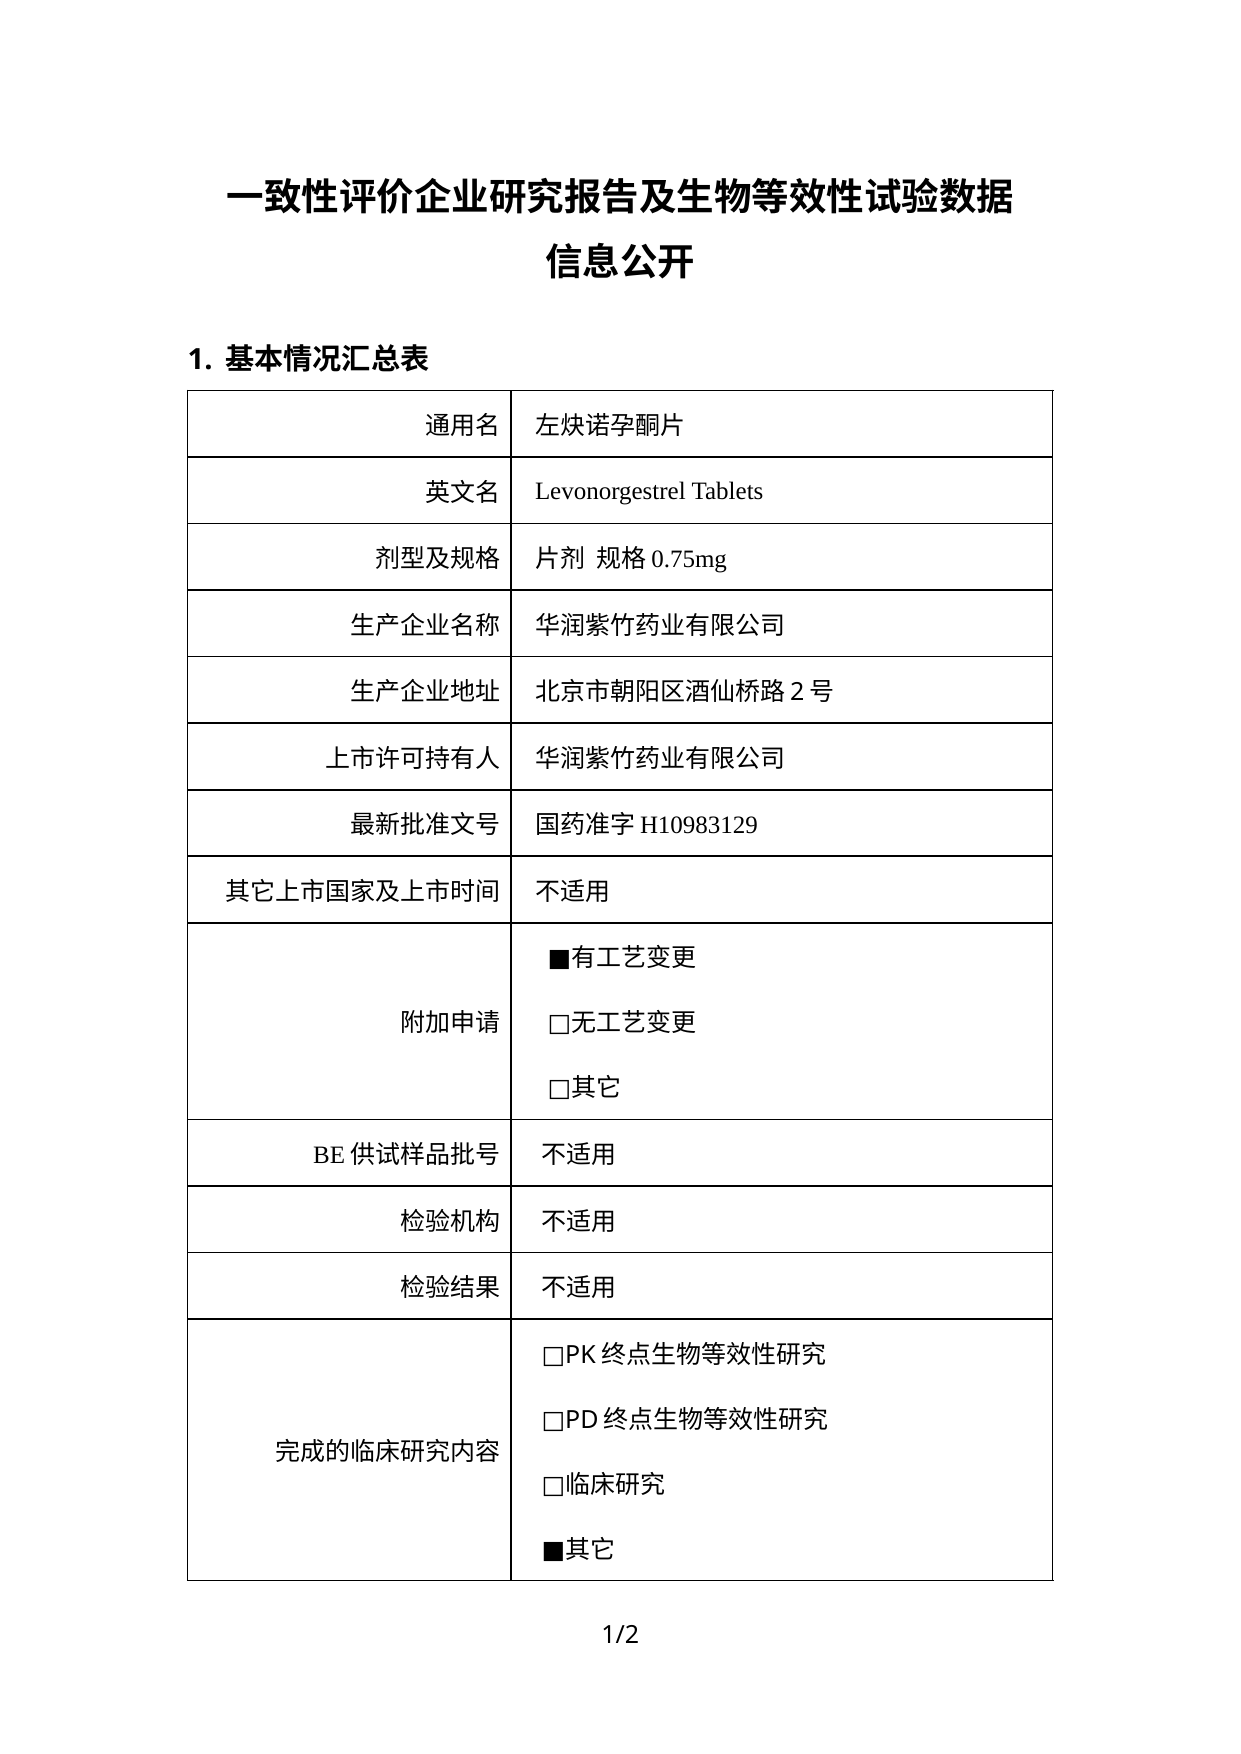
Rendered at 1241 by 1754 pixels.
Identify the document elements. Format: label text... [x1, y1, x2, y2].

table_header 左炔诺孕酮片 [512, 391, 1052, 456]
table_cell 检验机构 [188, 1187, 510, 1252]
table_cell BE供试样品批号 [188, 1120, 510, 1185]
table_cell 生产企业名称 [188, 591, 510, 656]
table_cell 检验结果 [188, 1253, 510, 1318]
table_cell 片剂 规格0.75mg [512, 524, 1052, 589]
table_cell 华润紫竹药业有限公司 [512, 591, 1052, 656]
table_cell 不适用 [512, 857, 1052, 922]
table_cell 最新批准文号 [188, 791, 510, 855]
table_cell 华润紫竹药业有限公司 [512, 724, 1052, 789]
table_header 通用名 [188, 391, 510, 456]
table_cell 完成的临床研究内容 [188, 1320, 510, 1580]
table_cell □PK终点生物等效性研究 □PD终点生物等效性研究 □临床研究 ■其它 [512, 1320, 1052, 1580]
table_cell 国药准字H10983129 [512, 791, 1052, 855]
table_cell 不适用 [512, 1253, 1052, 1318]
table_cell 北京市朝阳区酒仙桥路2号 [512, 657, 1052, 722]
table_cell 附加申请 [188, 924, 510, 1118]
table_cell 剂型及规格 [188, 524, 510, 589]
table_cell 不适用 [512, 1120, 1052, 1185]
table_cell 英文名 [188, 458, 510, 523]
list 基本情况汇总表 [187, 324, 1053, 389]
table_cell 上市许可持有人 [188, 724, 510, 789]
table_cell ■有工艺变更 □无工艺变更 □其它 [512, 924, 1052, 1118]
table_cell 不适用 [512, 1187, 1052, 1252]
table_cell 其它上市国家及上市时间 [188, 857, 510, 922]
table_cell Levonorgestrel Tablets [512, 458, 1052, 523]
text 信息公开 [187, 227, 1053, 292]
table_cell 生产企业地址 [188, 657, 510, 722]
text 一致性评价企业研究报告及生物等效性试验数据 [187, 162, 1053, 227]
